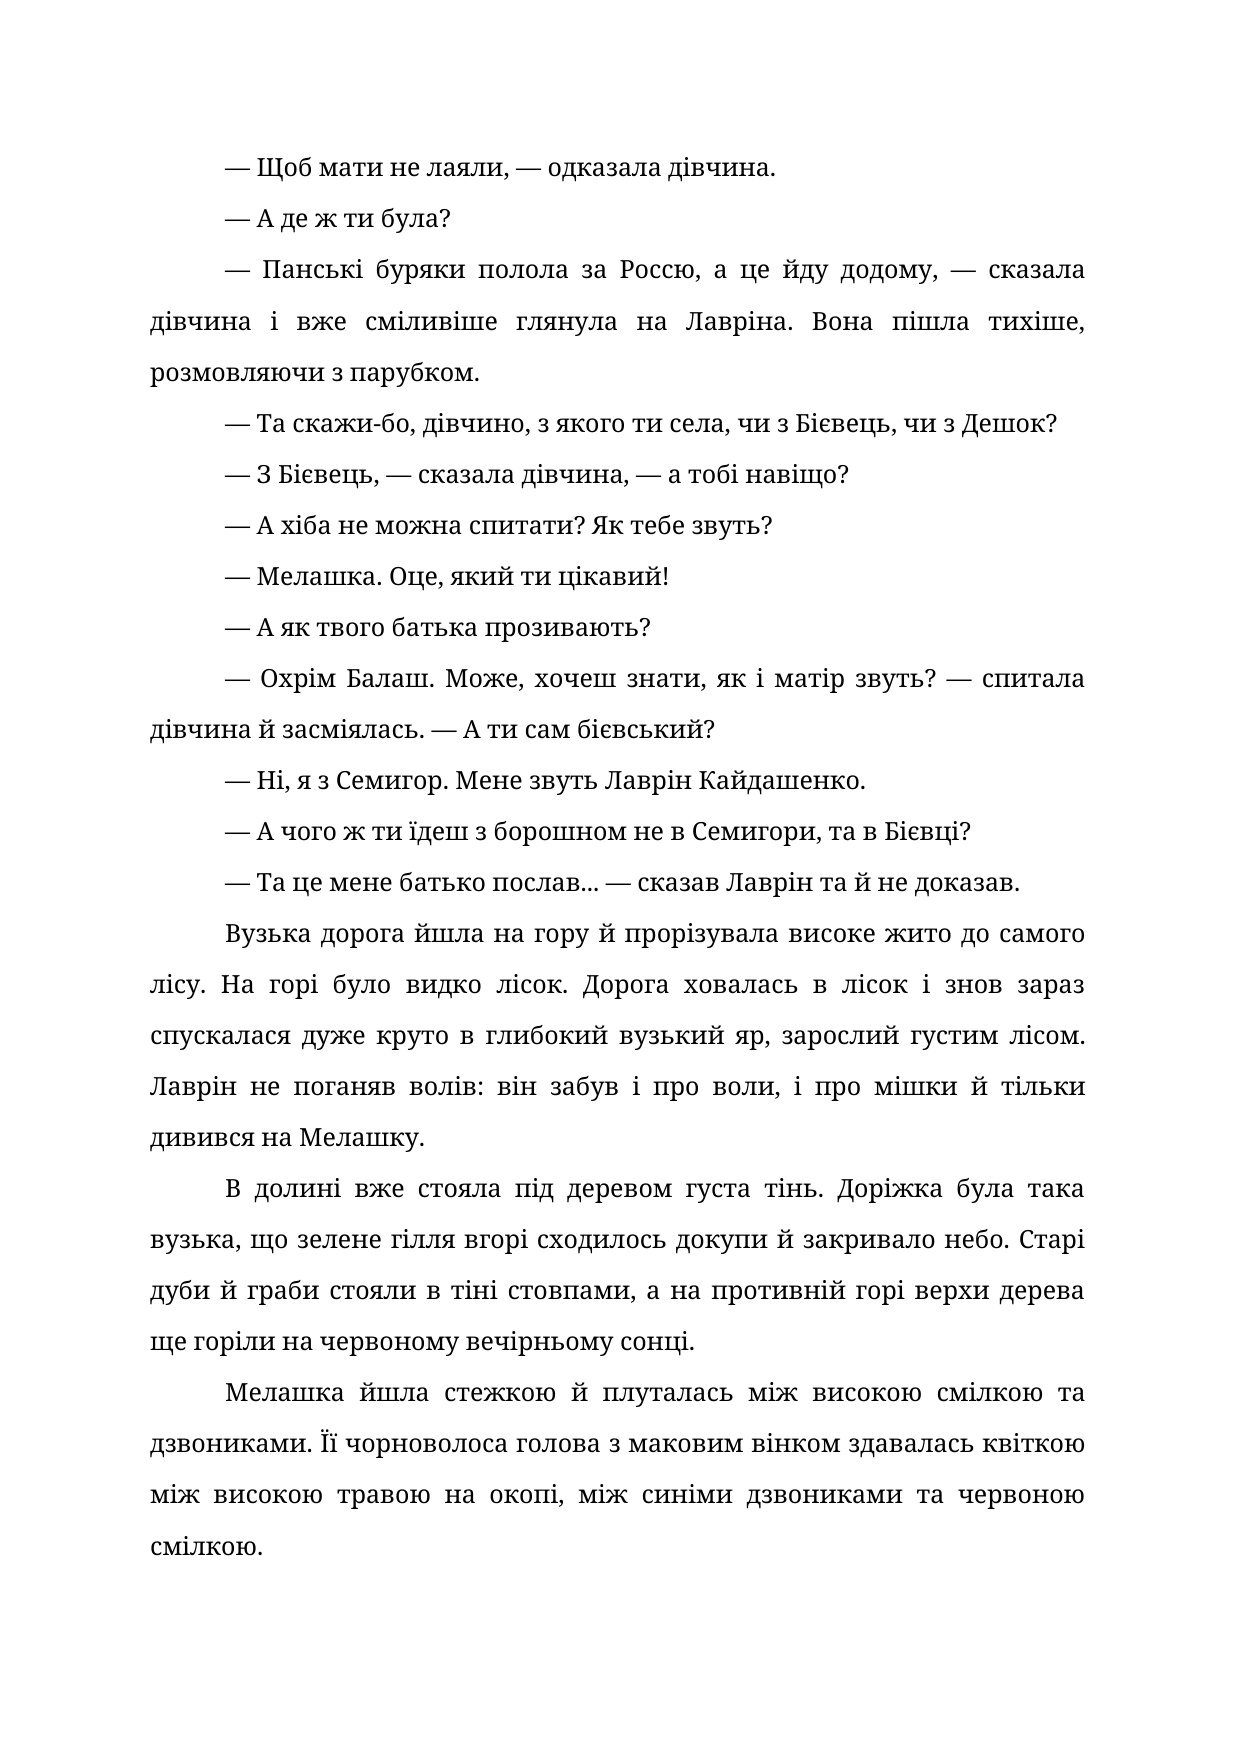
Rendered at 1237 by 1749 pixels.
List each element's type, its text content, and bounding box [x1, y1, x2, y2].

text — Та це мене батько послав... — сказав Лаврін та й не доказав. [150, 864, 1086, 899]
text — Щоб мати не лаяли, — одказала дівчина. [150, 150, 1086, 184]
text — А чого ж ти їдеш з борошном не в Семигори, та в Бієвці? [150, 813, 1086, 848]
text Вузька дорога йшла на гору й прорізувала високе жито до самого лісу. На горі було видко лісок. Дорога ховалась в лісок і знов зараз спускалася дуже круто в глибокий вузький яр, зарослий густим лісом. Лаврін не поганяв волів: він забув і про воли, і про мішки й тільки дивився на Мелашку. [150, 916, 1086, 1154]
text В долині вже стояла під деревом густа тінь. Доріжка була така вузька, що зелене гілля вгорі сходилось докупи й закривало небо. Старі дуби й граби стояли в тіні стовпами, а на противній горі верхи дерева ще горіли на червоному вечірньому сонці. [150, 1171, 1086, 1358]
text — А де ж ти була? [150, 201, 1086, 235]
text — Ні, я з Семигор. Мене звуть Лаврін Кайдашенко. [150, 762, 1086, 797]
text — Панські буряки полола за Россю, а це йду додому, — сказала дівчина і вже сміливіше глянула на Лавріна. Вона пішла тихіше, розмовляючи з парубком. [150, 252, 1086, 388]
text — А хіба не можна спитати? Як тебе звуть? [150, 507, 1086, 541]
text — Охрім Балаш. Може, хочеш знати, як і матір звуть? — спитала дівчина й засміялась. — А ти сам бієвський? [150, 660, 1086, 746]
text — Мелашка. Оце, який ти цікавий! [150, 558, 1086, 592]
text Мелашка йшла стежкою й плуталась між високою смілкою та дзвониками. Її чорноволоса голова з маковим вінком здавалась квіткою між високою травою на окопі, між синіми дзвониками та червоною смілкою. [150, 1375, 1086, 1562]
text — З Бієвець, — сказала дівчина, — а тобі навіщо? [150, 456, 1086, 490]
text — А як твого батька прозивають? [150, 609, 1086, 643]
text — Та скажи-бо, дівчино, з якого ти села, чи з Бієвець, чи з Дешок? [150, 405, 1086, 439]
